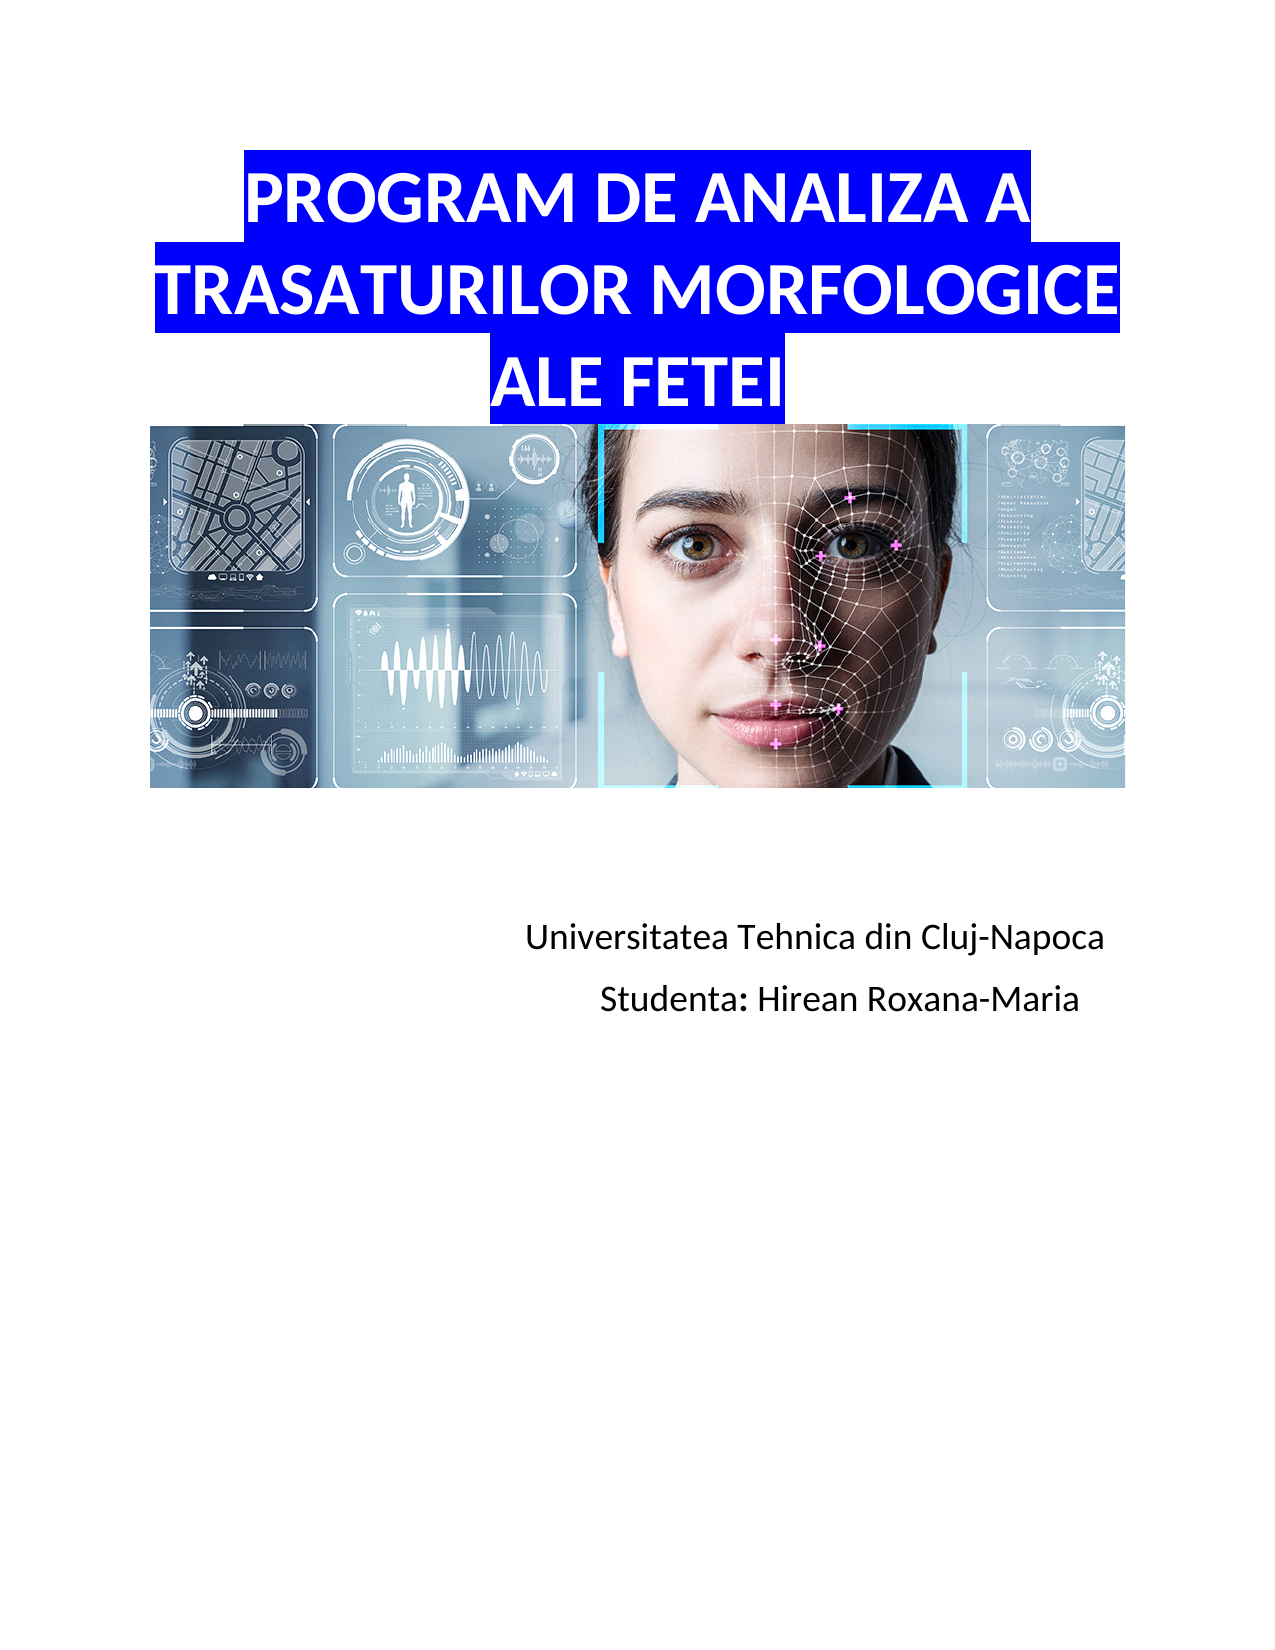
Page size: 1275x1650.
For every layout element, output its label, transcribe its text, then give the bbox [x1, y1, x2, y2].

text PROGRAM DE ANALIZA A TRASATURILOR MORFOLOGICE ALE FETEI [150, 150, 490, 424]
picture [150, 424, 1125, 788]
text Universitatea Tehnica din Cluj-Napoca [150, 913, 1125, 959]
text PROGRAM DE ANALIZA A TRASATURILOR MORFOLOGICE ALE FETEI [785, 150, 1125, 424]
text Studenta: Hirean Roxana-Maria [150, 975, 1125, 1021]
